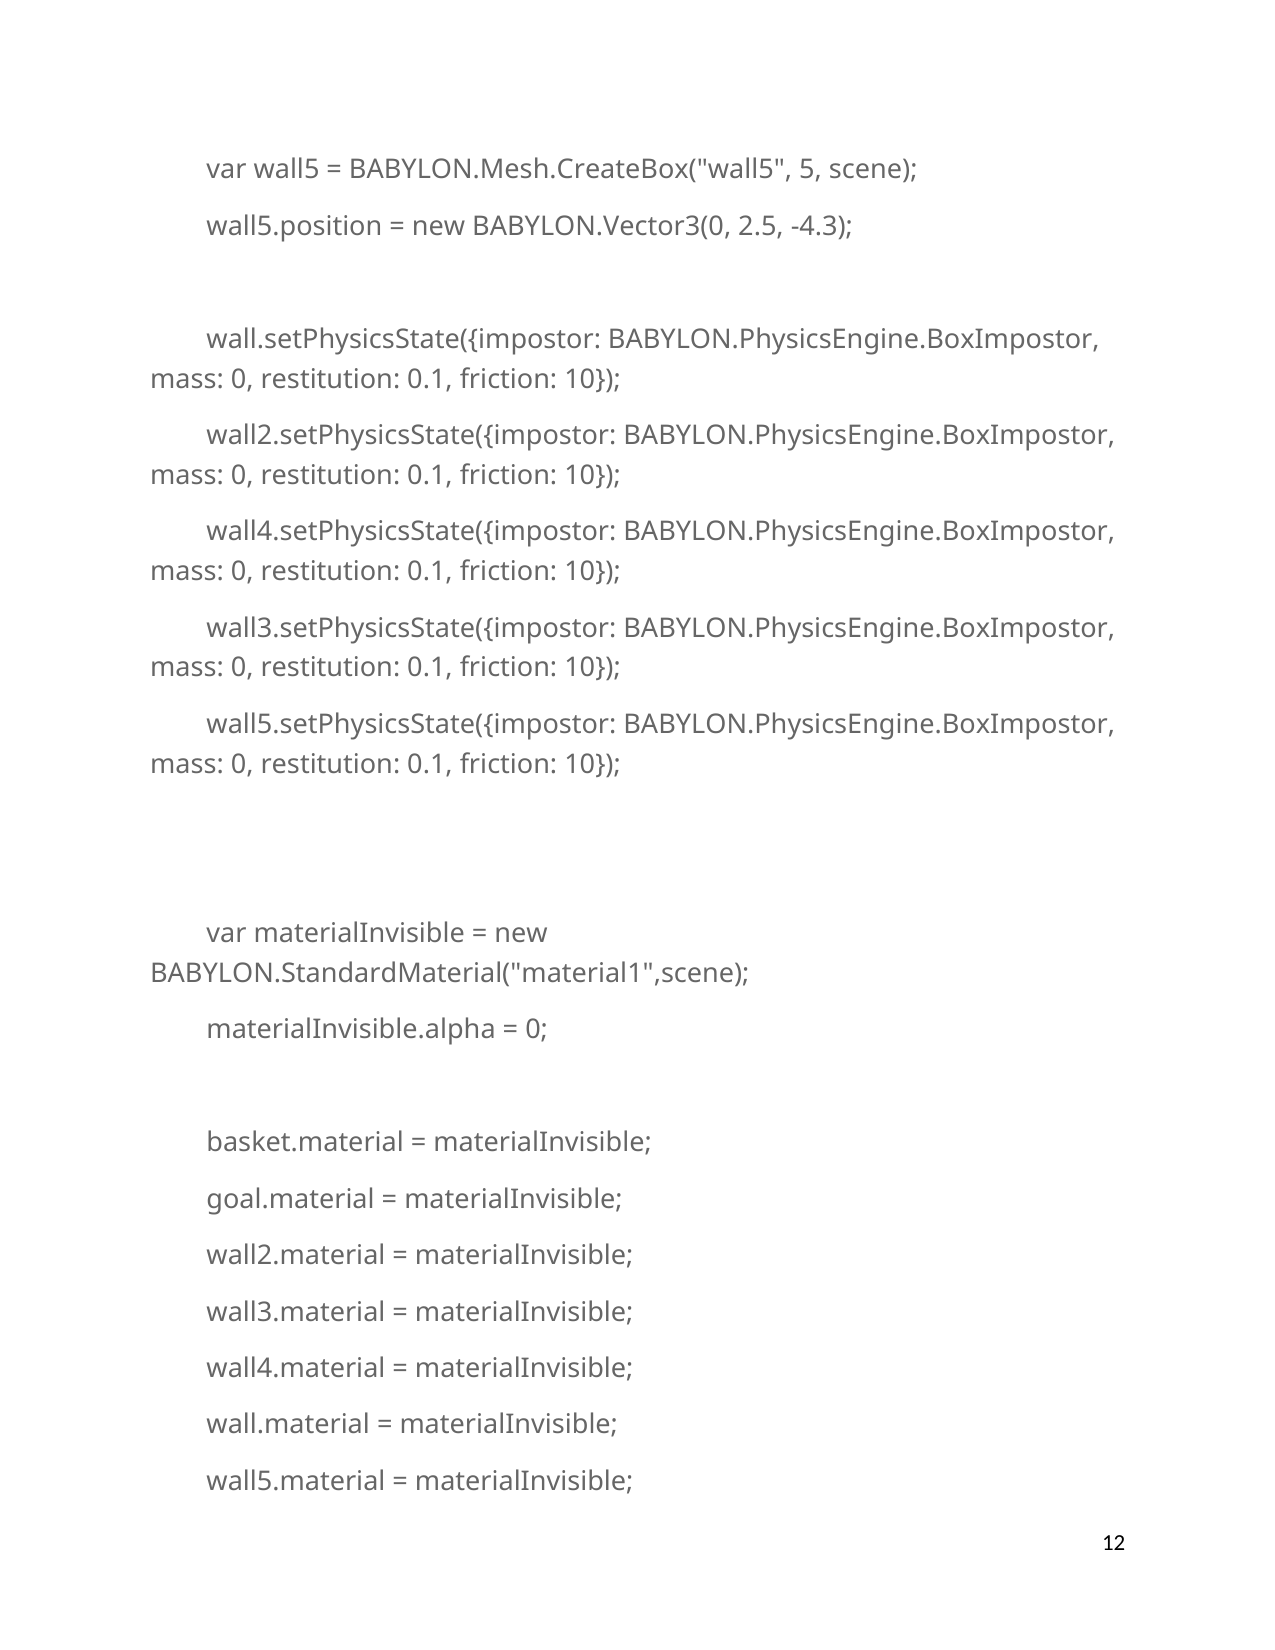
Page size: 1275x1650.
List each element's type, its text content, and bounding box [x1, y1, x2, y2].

text wall.setPhysicsState({impostor: BABYLON.PhysicsEngine.BoxImpostor, mass: 0, restitution: 0.1, friction: 10}); [150, 319, 1125, 396]
text wall5.setPhysicsState({impostor: BABYLON.PhysicsEngine.BoxImpostor, mass: 0, restitution: 0.1, friction: 10}); [150, 704, 1125, 781]
text var wall5 = BABYLON.Mesh.CreateBox("wall5", 5, scene); [150, 150, 1125, 187]
text basket.material = materialInvisible; [150, 1123, 1125, 1159]
text wall5.material = materialInvisible; [150, 1461, 1125, 1498]
text goal.material = materialInvisible; [150, 1179, 1125, 1216]
text wall4.setPhysicsState({impostor: BABYLON.PhysicsEngine.BoxImpostor, mass: 0, restitution: 0.1, friction: 10}); [150, 512, 1125, 588]
text materialInvisible.alpha = 0; [150, 1010, 1125, 1047]
text wall3.material = materialInvisible; [150, 1292, 1125, 1329]
text wall3.setPhysicsState({impostor: BABYLON.PhysicsEngine.BoxImpostor, mass: 0, restitution: 0.1, friction: 10}); [150, 608, 1125, 685]
text wall2.setPhysicsState({impostor: BABYLON.PhysicsEngine.BoxImpostor, mass: 0, restitution: 0.1, friction: 10}); [150, 416, 1125, 492]
text wall4.material = materialInvisible; [150, 1348, 1125, 1385]
text wall5.position = new BABYLON.Vector3(0, 2.5, -4.3); [150, 206, 1125, 243]
text var materialInvisible = new BABYLON.StandardMaterial("material1",scene); [150, 913, 1125, 990]
text wall2.material = materialInvisible; [150, 1236, 1125, 1272]
text wall.material = materialInvisible; [150, 1405, 1125, 1442]
